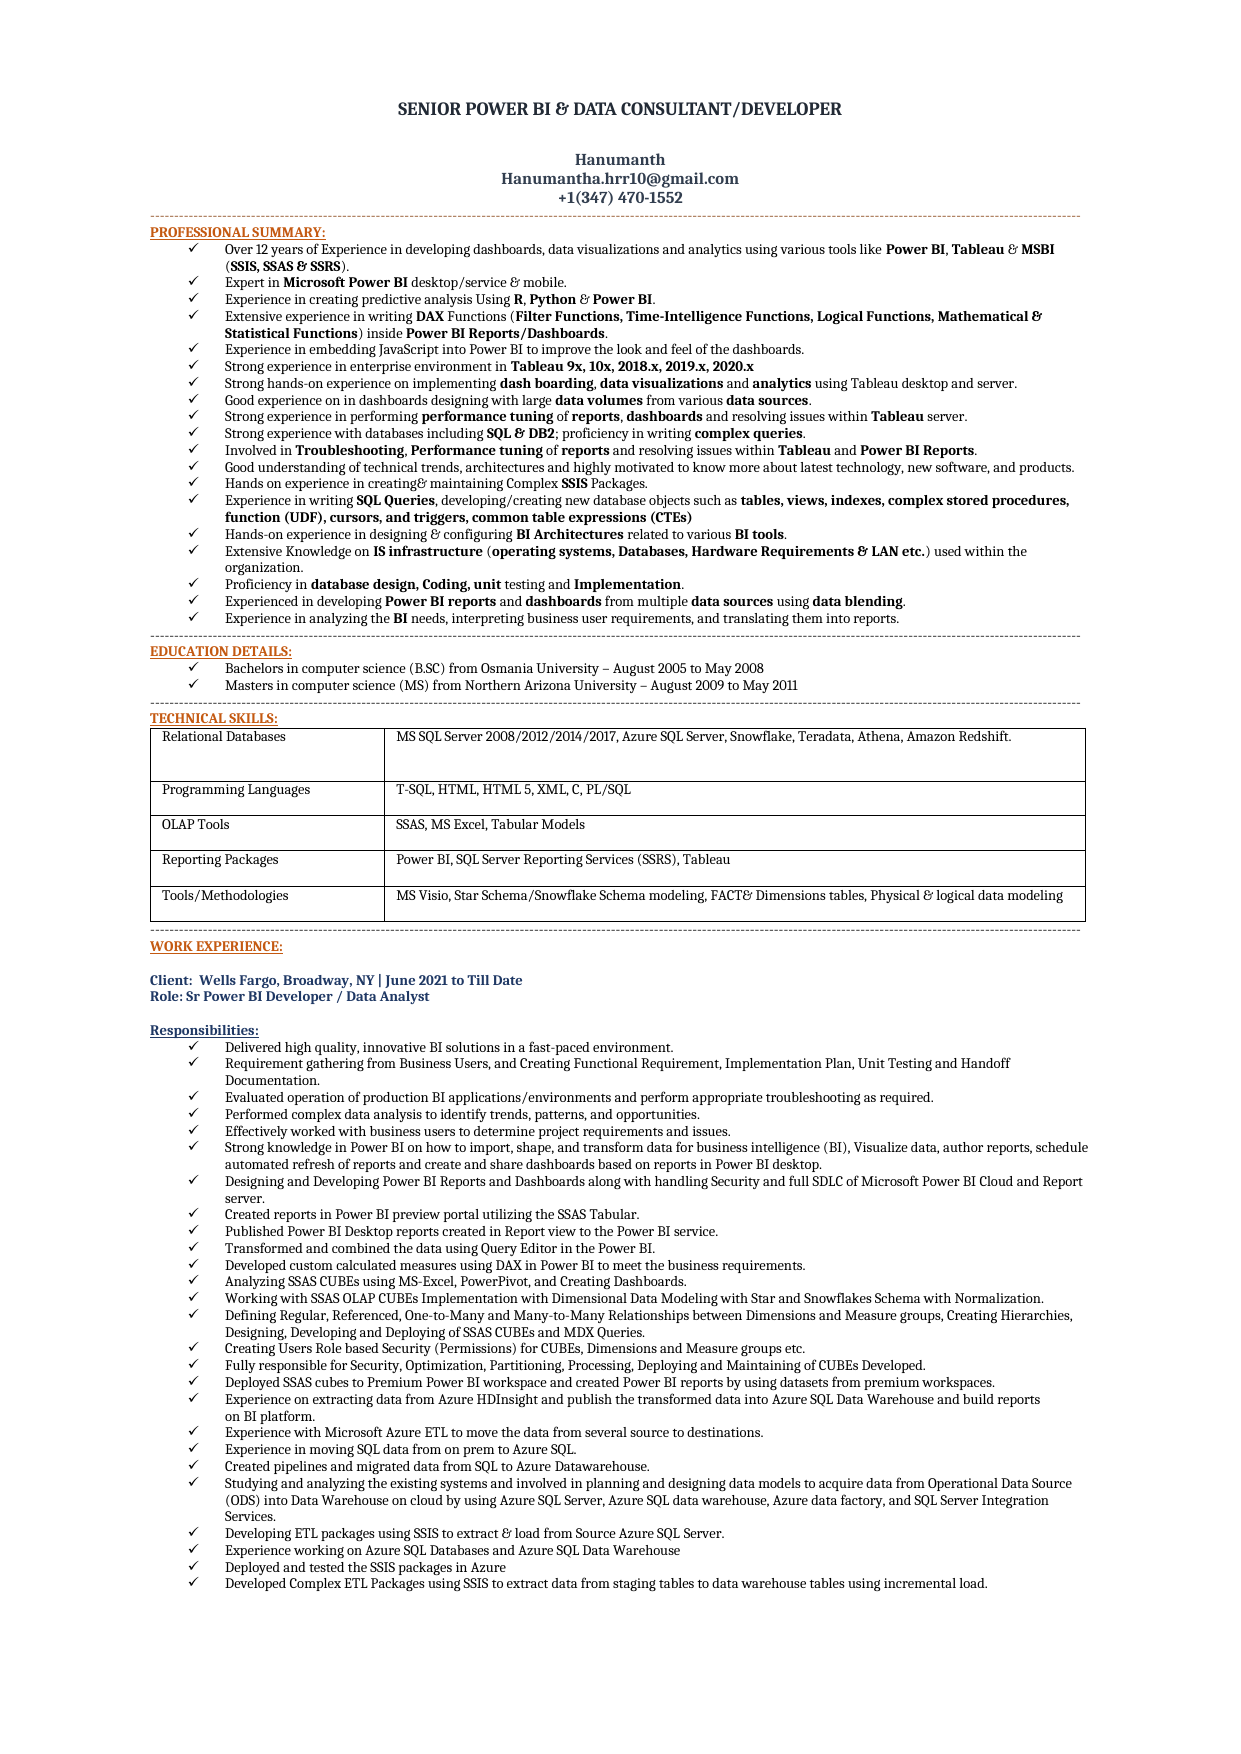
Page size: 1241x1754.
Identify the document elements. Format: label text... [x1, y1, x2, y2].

list Designing and Developing Power BI Reports and Dashboards along with handling Security and full SDLC of Microsoft Power BI Cloud and Report server. [187, 1173, 1090, 1207]
list Experience in embedding JavaScript into Power BI to improve the look and feel of the dashboards. [187, 342, 1090, 358]
list Good experience on in dashboards designing with large data volumes from various data sources. [187, 392, 1090, 409]
list Studying and analyzing the existing systems and involved in planning and designing data models to acquire data from Operational Data Source (ODS) into Data Warehouse on cloud by using Azure SQL Server, Azure SQL data warehouse, Azure data factory, and SQL Server Integration Services. [187, 1475, 1090, 1525]
text -------------------------------------------------------------------------------------------------------------------------------------------------------------------------------------------------- [150, 627, 1090, 643]
text Responsibilities: [150, 1005, 1090, 1039]
table_cell Programming Languages [151, 782, 384, 815]
text -------------------------------------------------------------------------------------------------------------------------------------------------------------------------------------------------- [150, 922, 1090, 938]
list Creating Users Role based Security (Permissions) for CUBEs, Dimensions and Measure groups etc. [187, 1341, 1090, 1358]
list Developing ETL packages using SSIS to extract & load from Source Azure SQL Server. [187, 1525, 1090, 1542]
list Strong experience in performing performance tuning of reports, dashboards and resolving issues within Tableau server. [187, 409, 1090, 426]
table_cell Power BI, SQL Server Reporting Services (SSRS), Tableau [385, 851, 1085, 886]
table_header MS SQL Server 2008/2012/2014/2017, Azure SQL Server, Snowflake, Teradata, Athena, Amazon Redshift. [385, 729, 1085, 781]
list Strong knowledge in Power BI on how to import, shape, and transform data for business intelligence (BI), Visualize data, author reports, schedule automated refresh of reports and create and share dashboards based on reports in Power BI desktop. [187, 1139, 1090, 1173]
list Evaluated operation of production BI applications/environments and perform appropriate troubleshooting as required. [187, 1089, 1090, 1106]
list Strong experience in enterprise environment in Tableau 9x, 10x, 2018.x, 2019.x, 2020.x [187, 358, 1090, 375]
list Experience in creating predictive analysis Using R, Python & Power BI. [187, 291, 1090, 308]
table_cell Reporting Packages [151, 851, 384, 886]
list Proficiency in database design, Coding, unit testing and Implementation. [187, 576, 1090, 593]
table_cell Tools/Methodologies [151, 887, 384, 921]
table_header Relational Databases [151, 729, 384, 781]
list Over 12 years of Experience in developing dashboards, data visualizations and analytics using various tools like Power BI, Tableau & MSBI (SSIS, SSAS & SSRS). [187, 241, 1090, 274]
list Hands on experience in creating& maintaining Complex SSIS Packages. [187, 476, 1090, 493]
list Requirement gathering from Business Users, and Creating Functional Requirement, Implementation Plan, Unit Testing and Handoff Documentation. [187, 1056, 1090, 1089]
list Expert in Microsoft Power BI desktop/service & mobile. [187, 274, 1090, 291]
list Developed custom calculated measures using DAX in Power BI to meet the business requirements. [187, 1257, 1090, 1274]
list Published Power BI Desktop reports created in Report view to the Power BI service. [187, 1223, 1090, 1240]
table_cell T-SQL, HTML, HTML 5, XML, C, PL/SQL [385, 782, 1085, 815]
list Effectively worked with business users to determine project requirements and issues. [187, 1123, 1090, 1139]
table_cell MS Visio, Star Schema/Snowflake Schema modeling, FACT& Dimensions tables, Physical & logical data modeling [385, 887, 1085, 921]
list Defining Regular, Referenced, One-to-Many and Many-to-Many Relationships between Dimensions and Measure groups, Creating Hierarchies, Designing, Developing and Deploying of SSAS CUBEs and MDX Queries. [187, 1307, 1090, 1341]
list Experience with Microsoft Azure ETL to move the data from several source to destinations. [187, 1425, 1090, 1441]
text Hanumanth Hanumantha.hrr10@gmail.com +1(347) 470-1552 [150, 150, 1090, 207]
list Developed Complex ETL Packages using SSIS to extract data from staging tables to data warehouse tables using incremental load. [187, 1576, 1090, 1592]
list Created reports in Power BI preview portal utilizing the SSAS Tabular. [187, 1207, 1090, 1223]
text -------------------------------------------------------------------------------------------------------------------------------------------------------------------------------------------------- [150, 694, 1090, 711]
list Transformed and combined the data using Query Editor in the Power BI. [187, 1240, 1090, 1257]
list Fully responsible for Security, Optimization, Partitioning, Processing, Deploying and Maintaining of CUBEs Developed. [187, 1358, 1090, 1374]
table_cell SSAS, MS Excel, Tabular Models [385, 816, 1085, 850]
list Experience working on Azure SQL Databases and Azure SQL Data Warehouse [187, 1542, 1090, 1559]
list Strong experience with databases including SQL & DB2; proficiency in writing complex queries. [187, 426, 1090, 442]
list Extensive experience in writing DAX Functions (Filter Functions, Time-Intelligence Functions, Logical Functions, Mathematical & Statistical Functions) inside Power BI Reports/Dashboards. [187, 308, 1090, 342]
list Deployed SSAS cubes to Premium Power BI workspace and created Power BI reports by using datasets from premium workspaces. [187, 1374, 1090, 1391]
list Good understanding of technical trends, architectures and highly motivated to know more about latest technology, new software, and products. [187, 459, 1090, 476]
list Strong hands-on experience on implementing dash boarding, data visualizations and analytics using Tableau desktop and server. [187, 375, 1090, 392]
list Bachelors in computer science (B.SC) from Osmania University – August 2005 to May 2008 [187, 660, 1090, 677]
text TECHNICAL SKILLS: [150, 711, 1090, 727]
list Hands-on experience in designing & configuring BI Architectures related to various BI tools. [187, 526, 1090, 543]
list Masters in computer science (MS) from Northern Arizona University – August 2009 to May 2011 [187, 677, 1090, 694]
list Performed complex data analysis to identify trends, patterns, and opportunities. [187, 1106, 1090, 1123]
list Experience in writing SQL Queries, developing/creating new database objects such as tables, views, indexes, complex stored procedures, function (UDF), cursors, and triggers, common table expressions (CTEs) [187, 493, 1090, 526]
list Involved in Troubleshooting, Performance tuning of reports and resolving issues within Tableau and Power BI Reports. [187, 442, 1090, 459]
list Experience in moving SQL data from on prem to Azure SQL. [187, 1441, 1090, 1458]
text WORK EXPERIENCE: [150, 938, 1090, 955]
list Delivered high quality, innovative BI solutions in a fast-paced environment. [187, 1039, 1090, 1056]
list Experienced in developing Power BI reports and dashboards from multiple data sources using data blending. [187, 593, 1090, 610]
list Deployed and tested the SSIS packages in Azure [187, 1559, 1090, 1576]
list Working with SSAS OLAP CUBEs Implementation with Dimensional Data Modeling with Star and Snowflakes Schema with Normalization. [187, 1291, 1090, 1307]
list Experience on extracting data from Azure HDInsight and publish the transformed data into Azure SQL Data Warehouse and build reports on BI platform. [187, 1391, 1090, 1425]
text PROFESSIONAL SUMMARY: [150, 224, 1090, 241]
text Client: Wells Fargo, Broadway, NY | June 2021 to Till Date Role: Sr Power BI Developer / Data Analyst [150, 972, 1090, 1005]
list Experience in analyzing the BI needs, interpreting business user requirements, and translating them into reports. [187, 610, 1090, 627]
text EDUCATION DETAILS: [150, 643, 1090, 660]
list Analyzing SSAS CUBEs using MS-Excel, PowerPivot, and Creating Dashboards. [187, 1274, 1090, 1291]
table_cell OLAP Tools [151, 816, 384, 850]
list Extensive Knowledge on IS infrastructure (operating systems, Databases, Hardware Requirements & LAN etc.) used within the organization. [187, 543, 1090, 576]
text -------------------------------------------------------------------------------------------------------------------------------------------------------------------------------------------------- [150, 207, 1090, 224]
list Created pipelines and migrated data from SQL to Azure Datawarehouse. [187, 1458, 1090, 1475]
